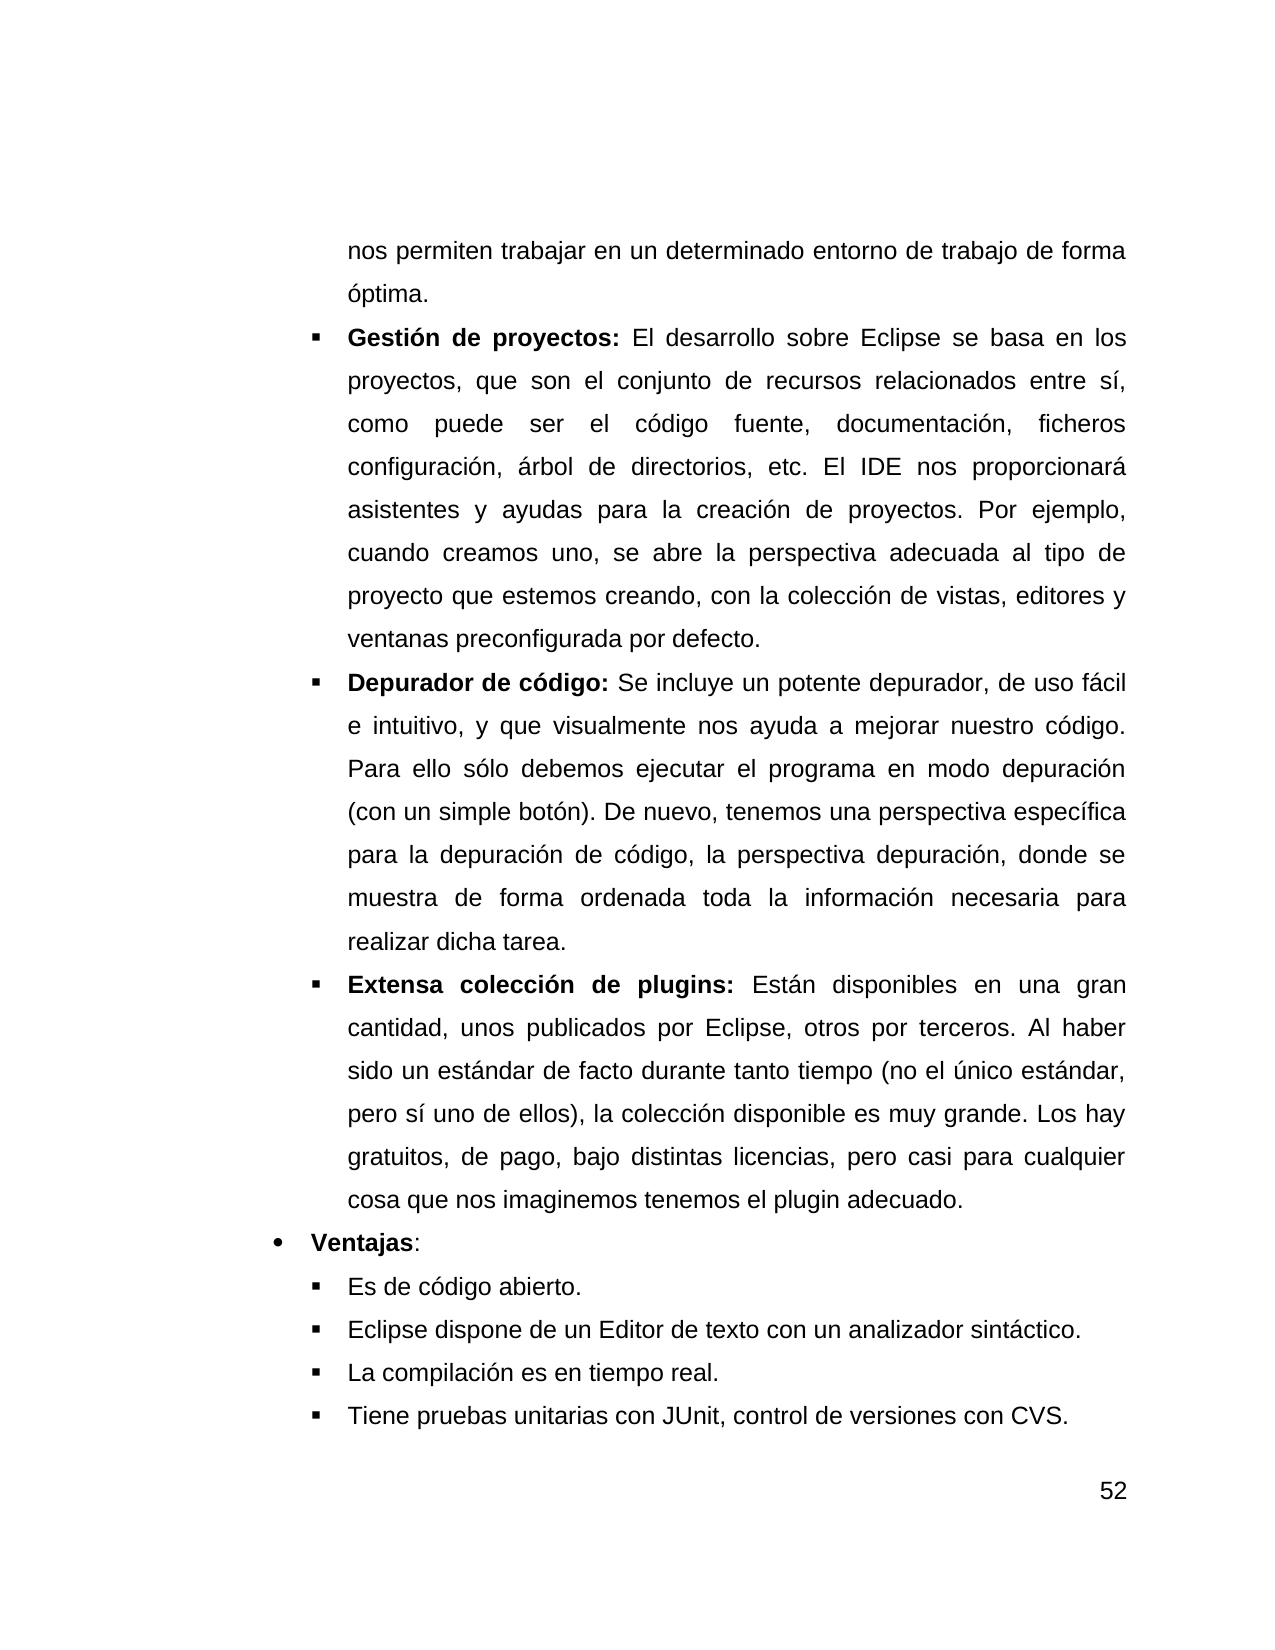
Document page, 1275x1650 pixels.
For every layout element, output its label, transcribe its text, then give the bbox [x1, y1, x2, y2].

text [310, 236, 1127, 308]
text Eclipse dispone de un Editor de texto con un analizador sintáctico. [310, 1315, 1127, 1344]
text La compilación es en tiempo real. [310, 1358, 1127, 1387]
text Es de código abierto. [310, 1272, 1127, 1301]
text Depurador de código: Se incluye un potente depurador, de uso fácil e intuitivo, y que visualmente nos ayuda a mejorar nuestro código. Para ello sólo debemos ejecutar el programa en modo depuración (con un simple botón). De nuevo, tenemos una perspectiva específica para la depuración de código, la perspectiva depuración, donde se muestra de forma ordenada toda la información necesaria para realizar dicha tarea. [310, 668, 1127, 955]
text Gestión de proyectos: El desarrollo sobre Eclipse se basa en los proyectos, que son el conjunto de recursos relacionados entre sí, como puede ser el código fuente, documentación, ficheros configuración, árbol de directorios, etc. El IDE nos proporcionará asistentes y ayudas para la creación de proyectos. Por ejemplo, cuando creamos uno, se abre la perspectiva adecuada al tipo de proyecto que estemos creando, con la colección de vistas, editores y ventanas preconfigurada por defecto. [310, 322, 1127, 653]
text Ventajas: [273, 1228, 1127, 1257]
text Tiene pruebas unitarias con JUnit, control de versiones con CVS. [310, 1401, 1127, 1430]
text Extensa colección de plugins: Están disponibles en una gran cantidad, unos publicados por Eclipse, otros por terceros. Al haber sido un estándar de facto durante tanto tiempo (no el único estándar, pero sí uno de ellos), la colección disponible es muy grande. Los hay gratuitos, de pago, bajo distintas licencias, pero casi para cualquier cosa que nos imaginemos tenemos el plugin adecuado. [310, 969, 1127, 1214]
